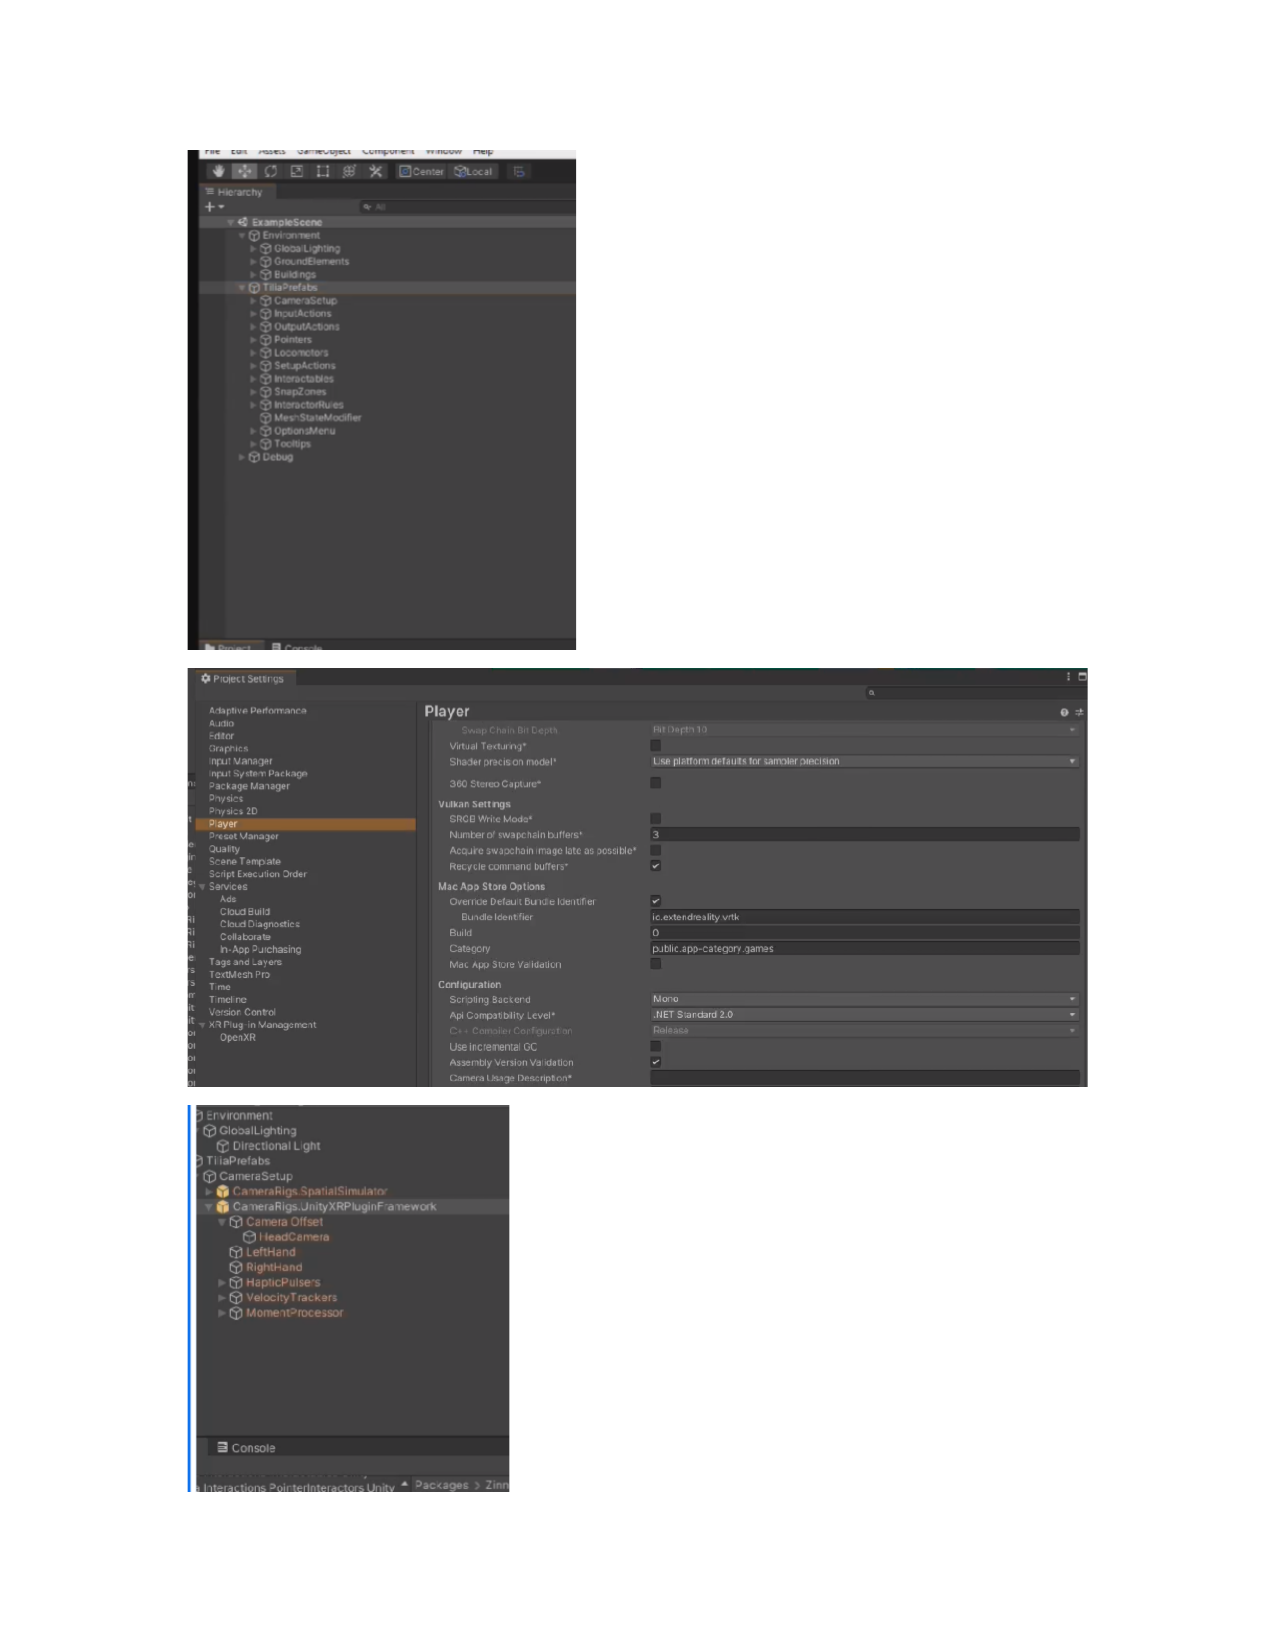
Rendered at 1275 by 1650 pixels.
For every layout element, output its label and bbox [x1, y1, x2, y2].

picture [187, 150, 577, 650]
picture [187, 1105, 510, 1492]
picture [187, 668, 1088, 1087]
